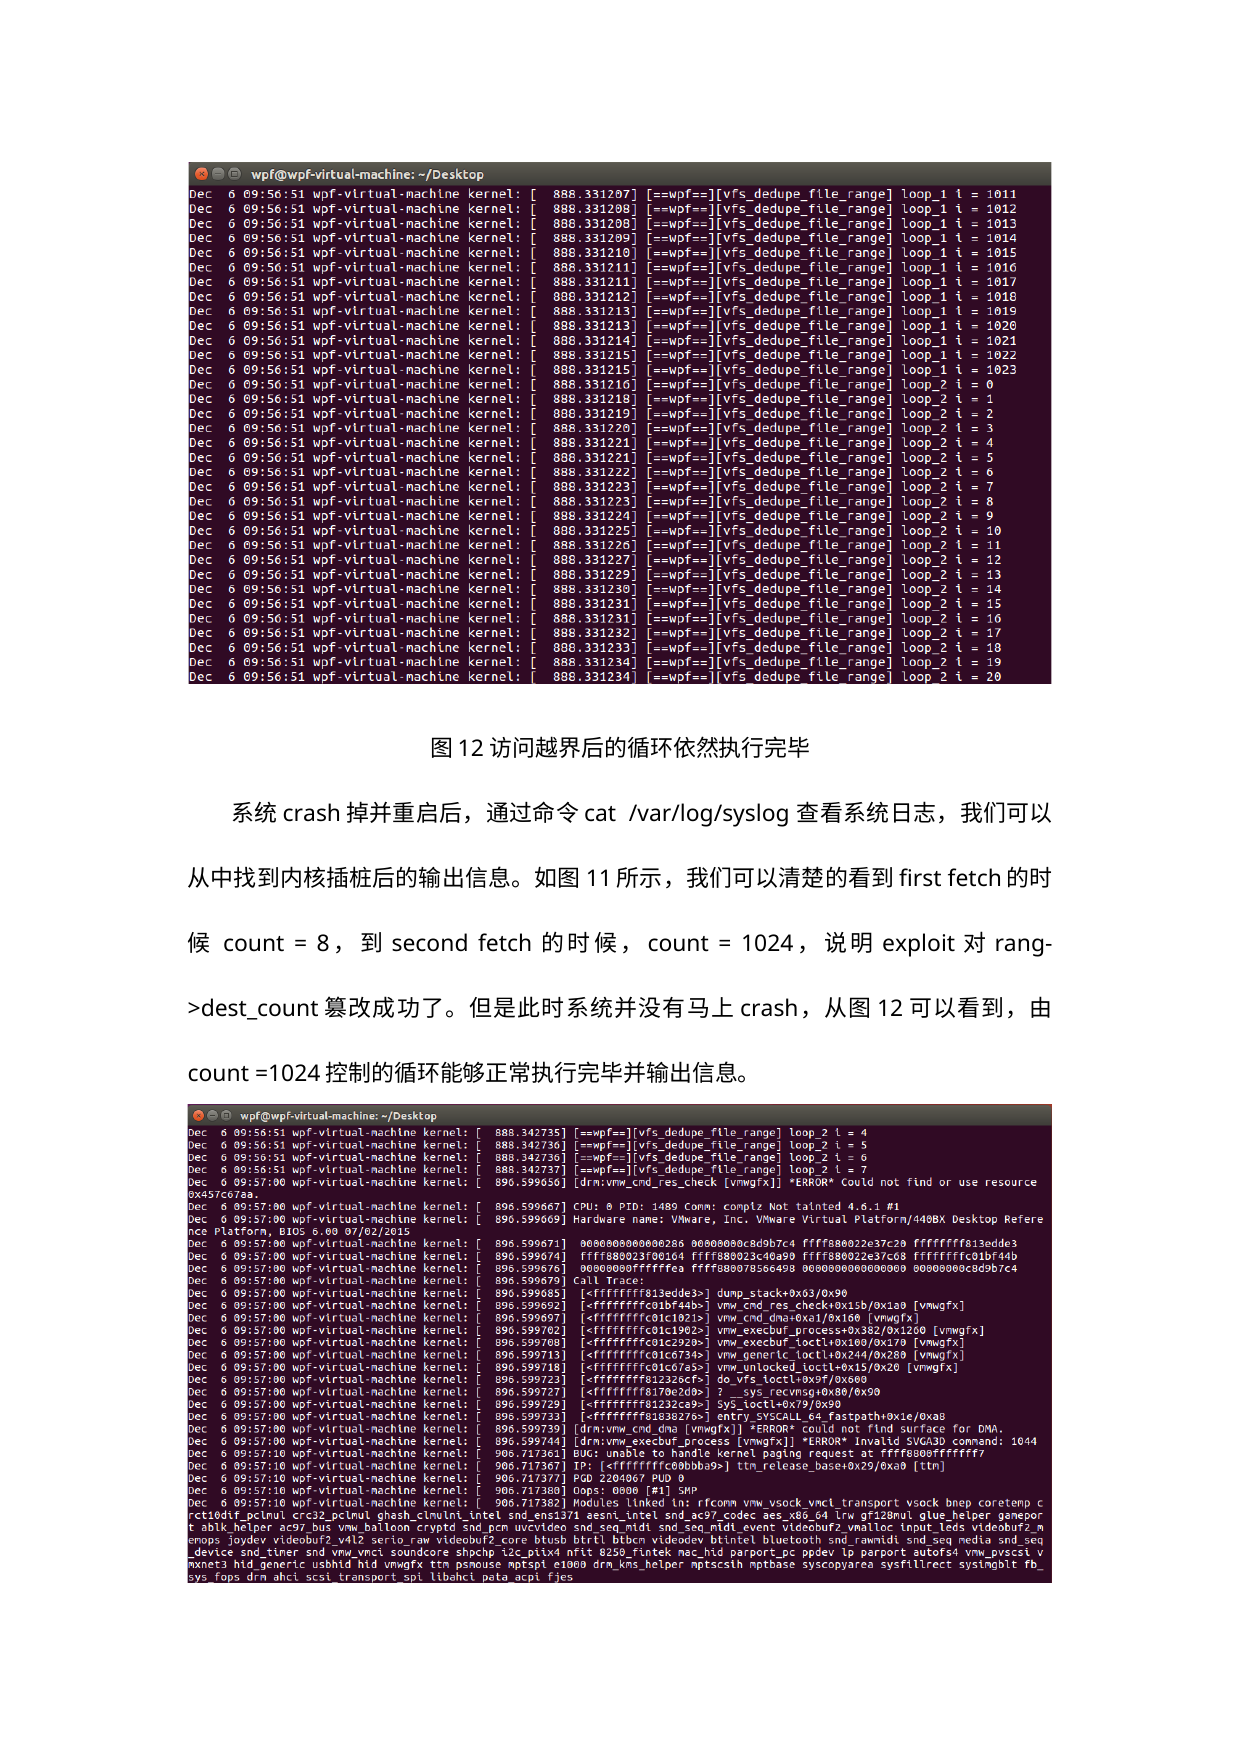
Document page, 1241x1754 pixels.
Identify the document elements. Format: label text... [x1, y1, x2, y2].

picture [187, 1104, 1052, 1583]
picture [188, 162, 1052, 684]
text 图12 访问越界后的循环依然执行完毕 [187, 714, 1053, 779]
text 系统crash掉并重启后，通过命令cat /var/log/syslog 查看系统日志，我们可以从中找到内核插桩后的输出信息。如图11所示，我们可以清楚的看到first fetch的时候 count = 8，到second fetch的时候，count = 1024，说明exploit对rang->dest_count篡改成功了。但是此时系统并没有马上crash，从图12可以看到，由count =1024控制的循环能够正常执行完毕并输出信息。 [187, 779, 1053, 1104]
